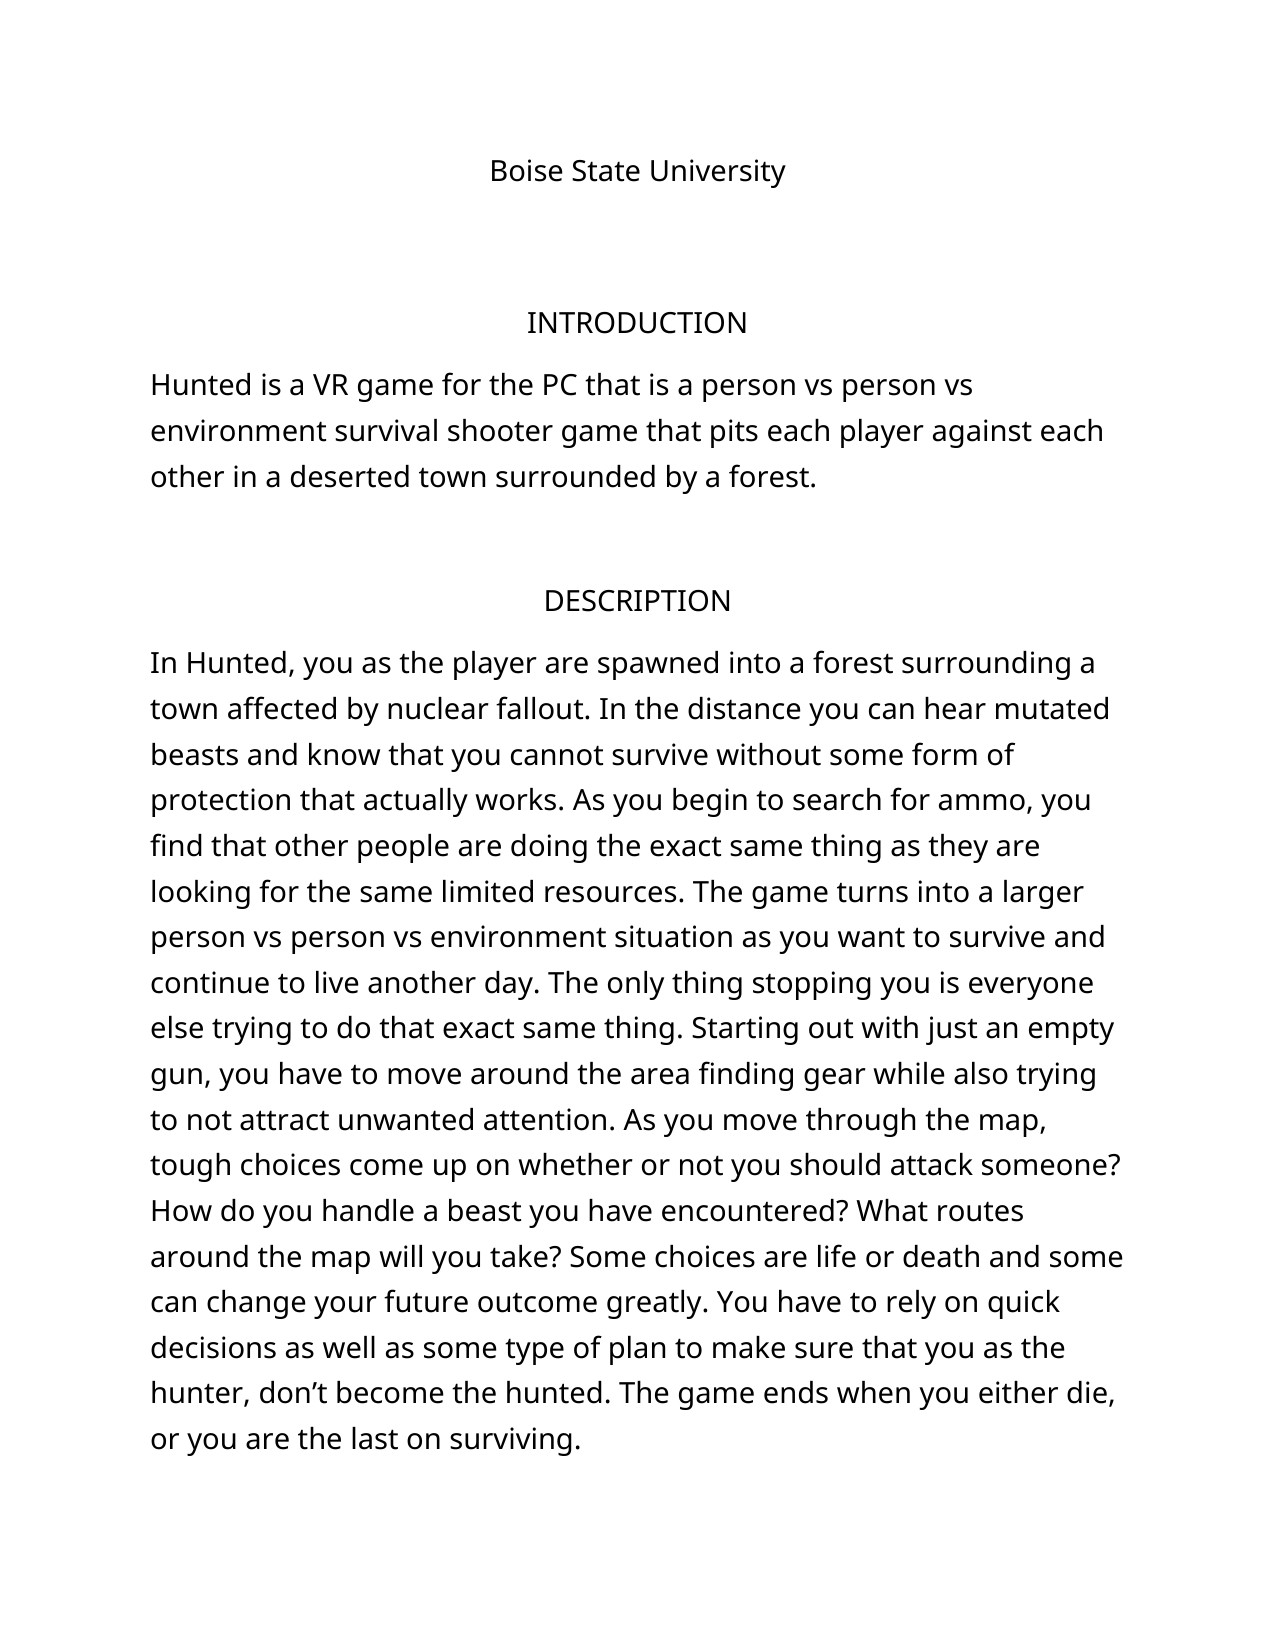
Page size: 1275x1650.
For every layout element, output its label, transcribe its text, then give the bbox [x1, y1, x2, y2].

text INTRODUCTION [150, 302, 1125, 342]
text DESCRIPTION [150, 580, 1125, 620]
text Hunted is a VR game for the PC that is a person vs person vs environment survival shooter game that pits each player against each other in a deserted town surrounded by a forest. [150, 364, 1125, 496]
text In Hunted, you as the player are spawned into a forest surrounding a town affected by nuclear fallout. In the distance you can hear mutated beasts and know that you cannot survive without some form of protection that actually works. As you begin to search for ammo, you find that other people are doing the exact same thing as they are looking for the same limited resources. The game turns into a larger person vs person vs environment situation as you want to survive and continue to live another day. The only thing stopping you is everyone else trying to do that exact same thing. Starting out with just an empty gun, you have to move around the area finding gear while also trying to not attract unwanted attention. As you move through the map, tough choices come up on whether or not you should attack someone? How do you handle a beast you have encountered? What routes around the map will you take? Some choices are life or death and some can change your future outcome greatly. You have to rely on quick decisions as well as some type of plan to make sure that you as the hunter, don’t become the hunted. The game ends when you either die, or you are the last on surviving. [150, 643, 1125, 1458]
text Boise State University [150, 150, 1125, 190]
